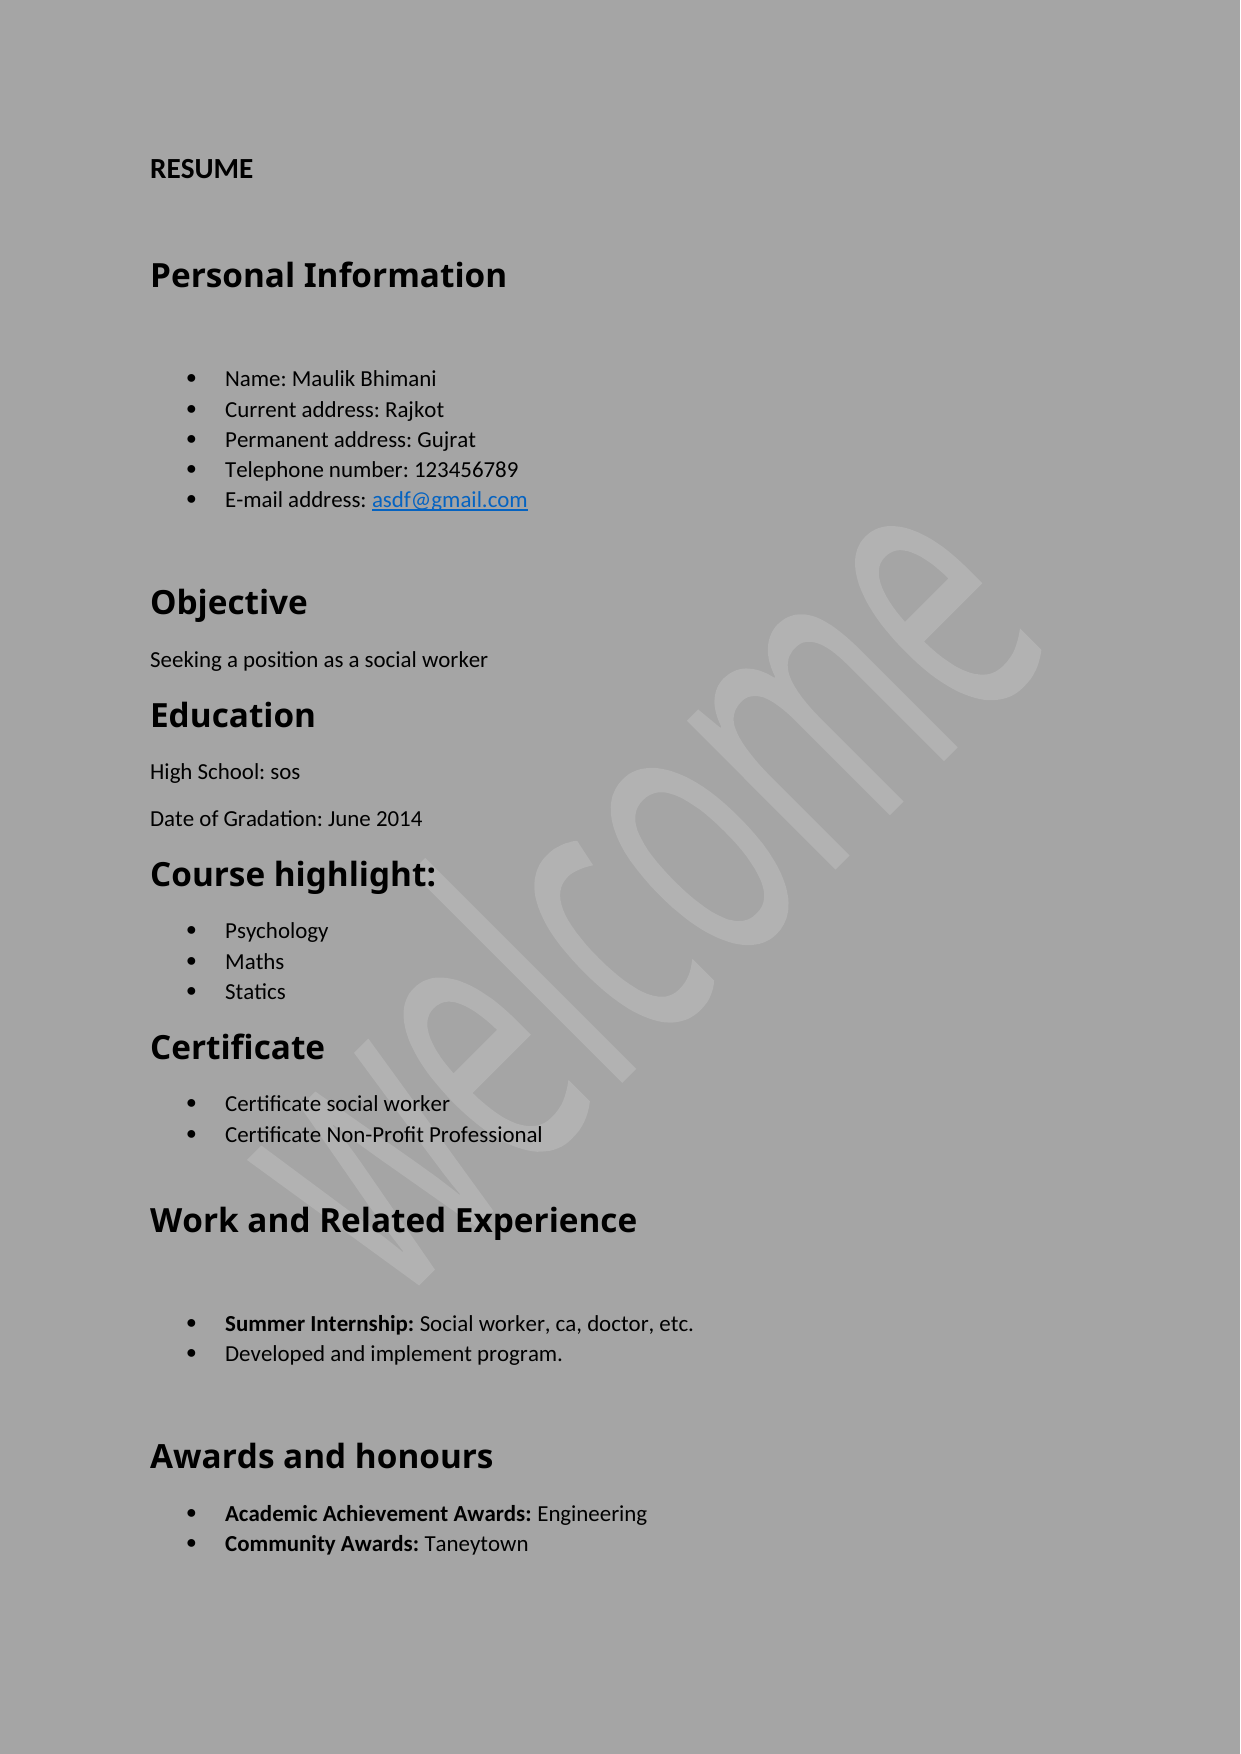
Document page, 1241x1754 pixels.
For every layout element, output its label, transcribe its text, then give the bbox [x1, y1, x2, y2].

list Developed and implement program. [187, 1339, 1090, 1367]
list Community Awards: Taneytown [187, 1529, 1090, 1557]
list Permanent address: Gujrat [187, 425, 1090, 453]
list Certificate social worker [187, 1089, 1090, 1117]
text Course highlight: [150, 851, 1090, 896]
list Name: Maulik Bhimani [187, 364, 1090, 392]
list Psychology [187, 917, 1090, 944]
text Seeking a position as a social worker [150, 645, 1090, 673]
list Telephone number: 123456789 [187, 455, 1090, 483]
list Certificate Non-Profit Professional [187, 1120, 1090, 1148]
text High School: sos [150, 757, 1090, 785]
list Statics [187, 977, 1090, 1005]
text Work and Related Experience [150, 1197, 1090, 1242]
list E-mail address: asdf@gmail.com [187, 485, 1090, 513]
text RESUME [150, 150, 1090, 186]
list Maths [187, 947, 1090, 975]
text Education [150, 692, 1090, 737]
list Summer Internship: Social worker, ca, doctor, etc. [187, 1309, 1090, 1337]
text Certificate [150, 1024, 1090, 1069]
text Awards and honours [150, 1433, 1090, 1479]
list Current address: Rajkot [187, 395, 1090, 423]
text Personal Information [150, 252, 1090, 297]
text Date of Gradation: June 2014 [150, 804, 1090, 832]
text Objective [150, 579, 1090, 624]
list Academic Achievement Awards: Engineering [187, 1499, 1090, 1527]
